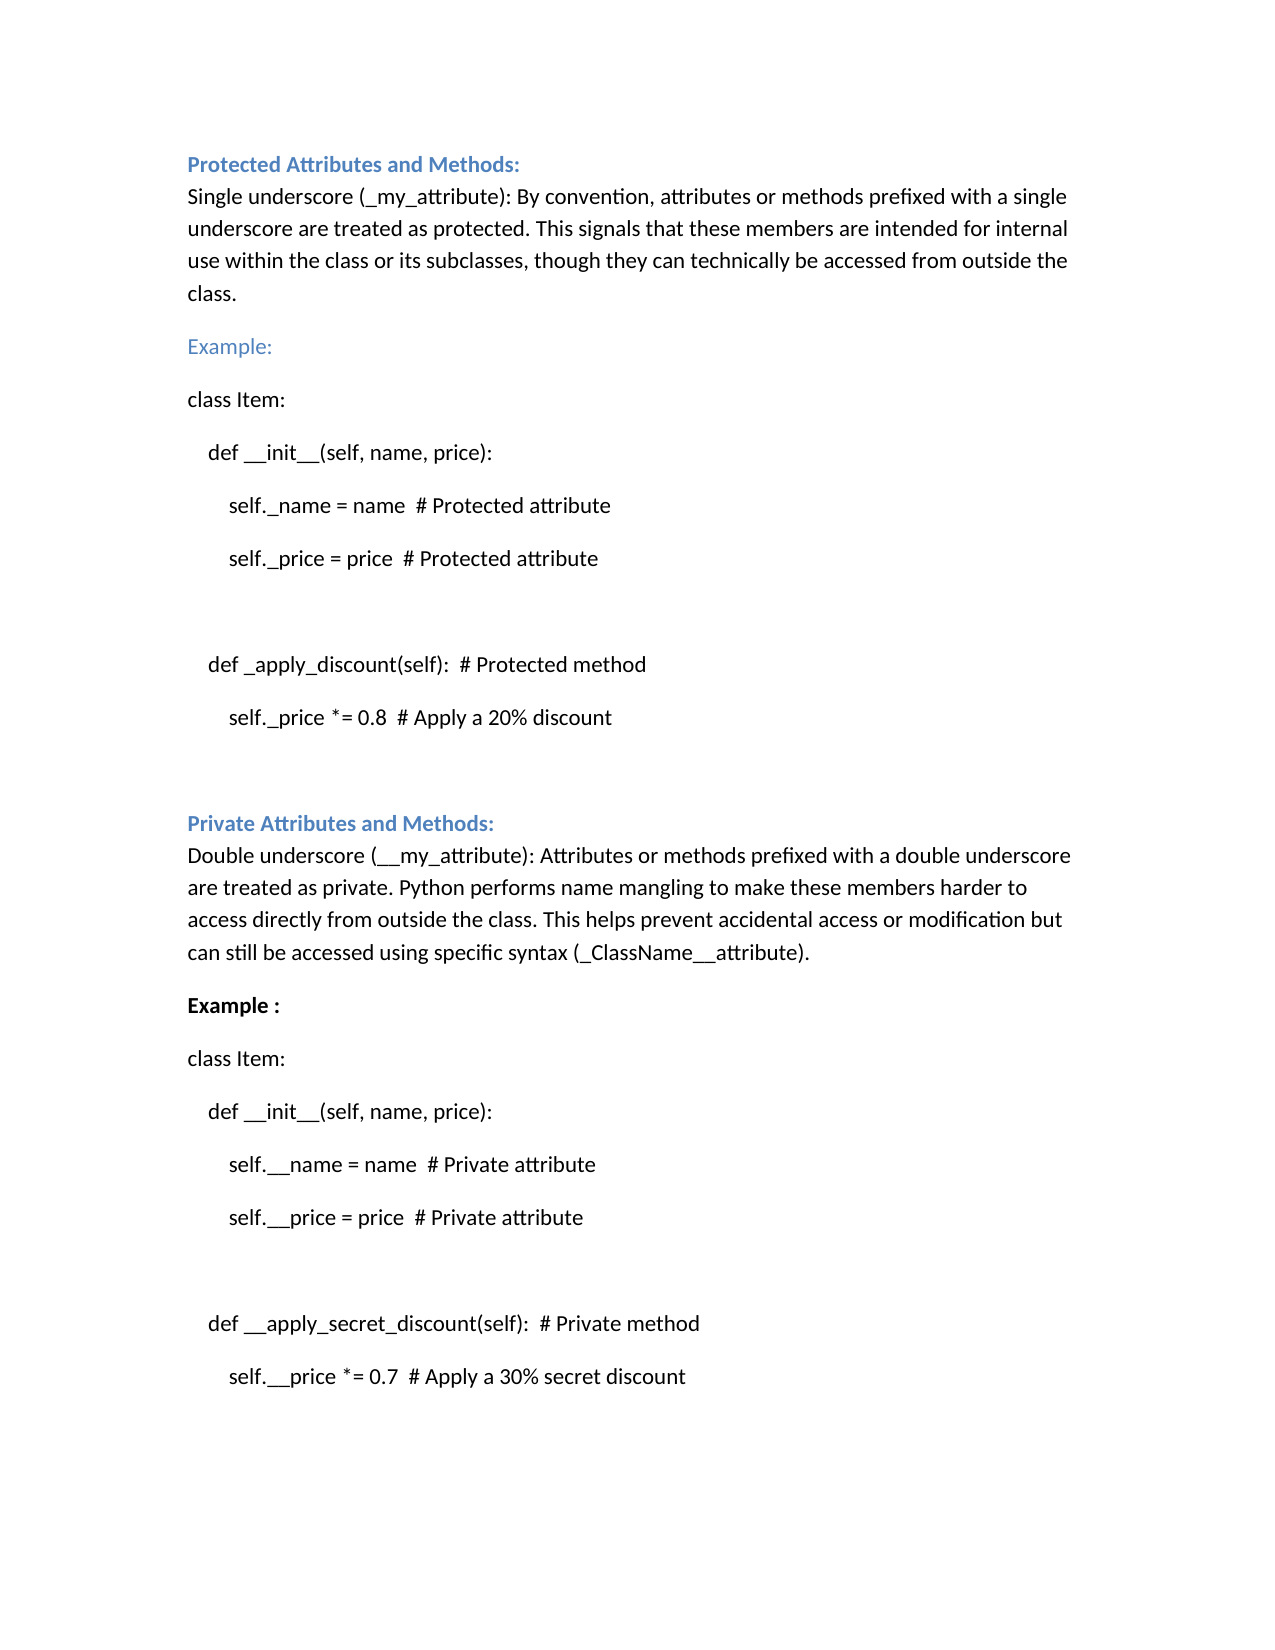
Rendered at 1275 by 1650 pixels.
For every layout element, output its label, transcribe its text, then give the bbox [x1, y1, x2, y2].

text self.__price = price # Private attribute [187, 1203, 1087, 1231]
text Example : [187, 991, 1087, 1019]
text Single underscore (_my_attribute): By convention, attributes or methods prefixed with a single underscore are treated as protected. This signals that these members are intended for internal use within the class or its subclasses, though they can technically be accessed from outside the class. [187, 182, 1087, 307]
text self._price = price # Protected attribute [187, 544, 1087, 572]
text def __apply_secret_discount(self): # Private method [187, 1309, 1087, 1337]
text self._price *= 0.8 # Apply a 20% discount [187, 703, 1087, 731]
text self.__name = name # Private attribute [187, 1150, 1087, 1178]
subtitle Protected Attributes and Methods: [187, 150, 1087, 178]
text self.__price *= 0.7 # Apply a 30% secret discount [187, 1362, 1087, 1390]
text Double underscore (__my_attribute): Attributes or methods prefixed with a double underscore are treated as private. Python performs name mangling to make these members harder to access directly from outside the class. This helps prevent accidental access or modification but can still be accessed using specific syntax (_ClassName__attribute). [187, 841, 1087, 966]
text def __init__(self, name, price): [187, 438, 1087, 466]
text Example: [187, 332, 1087, 360]
text class Item: [187, 385, 1087, 413]
text self._name = name # Protected attribute [187, 491, 1087, 519]
text def _apply_discount(self): # Protected method [187, 650, 1087, 678]
text def __init__(self, name, price): [187, 1097, 1087, 1125]
text class Item: [187, 1044, 1087, 1072]
subtitle Private Attributes and Methods: [187, 809, 1087, 837]
